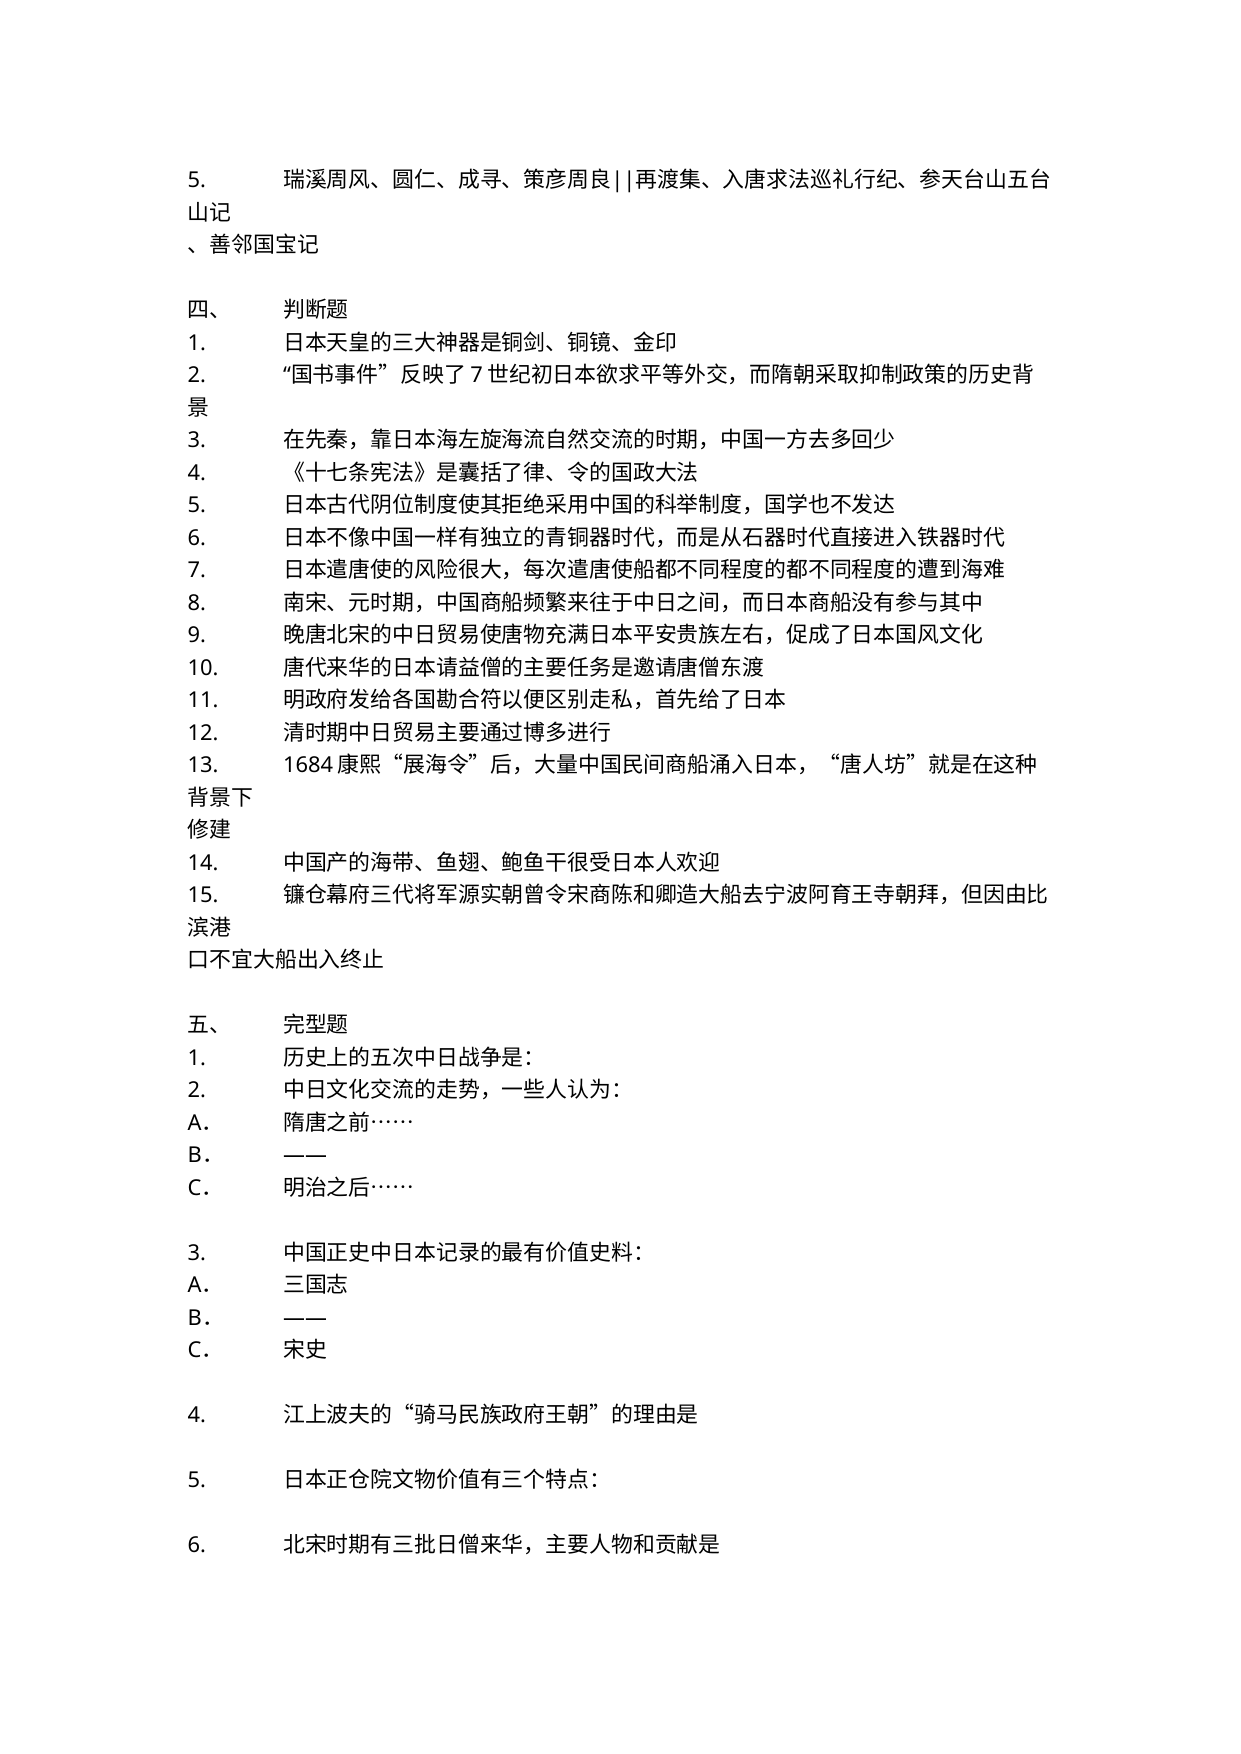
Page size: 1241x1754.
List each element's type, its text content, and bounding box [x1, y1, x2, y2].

text 11. 明政府发给各国勘合符以便区别走私，首先给了日本 [187, 682, 1053, 714]
text 五、 完型题 [187, 1007, 1053, 1039]
text 5. 瑞溪周风、圆仁、成寻、策彦周良||再渡集、入唐求法巡礼行纪、参天台山五台山记 [187, 162, 1053, 227]
text 5. 日本正仓院文物价值有三个特点： [187, 1462, 1053, 1494]
text 8. 南宋、元时期，中国商船频繁来往于中日之间，而日本商船没有参与其中 [187, 584, 1053, 617]
text 15. 镰仓幕府三代将军源实朝曾令宋商陈和卿造大船去宁波阿育王寺朝拜，但因由比滨港 [187, 877, 1053, 942]
text 1. 日本天皇的三大神器是铜剑、铜镜、金印 [187, 324, 1053, 357]
text 10. 唐代来华的日本请益僧的主要任务是邀请唐僧东渡 [187, 649, 1053, 682]
text 6. 北宋时期有三批日僧来华，主要人物和贡献是 [187, 1527, 1053, 1559]
text 2. “国书事件”反映了7世纪初日本欲求平等外交，而隋朝采取抑制政策的历史背景 [187, 357, 1053, 422]
text A． 三国志 [187, 1267, 1053, 1299]
text 1. 历史上的五次中日战争是： [187, 1039, 1053, 1072]
text 修建 [187, 812, 1053, 844]
text 7. 日本遣唐使的风险很大，每次遣唐使船都不同程度的都不同程度的遭到海难 [187, 552, 1053, 584]
text 、善邻国宝记 [187, 227, 1053, 259]
text 12. 清时期中日贸易主要通过博多进行 [187, 714, 1053, 747]
text 4. 江上波夫的“骑马民族政府王朝”的理由是 [187, 1397, 1053, 1429]
text A． 隋唐之前…… [187, 1104, 1053, 1137]
text 14. 中国产的海带、鱼翅、鲍鱼干很受日本人欢迎 [187, 844, 1053, 877]
text 13. 1684康熙“展海令”后，大量中国民间商船涌入日本，“唐人坊”就是在这种背景下 [187, 747, 1053, 812]
text 3. 中国正史中日本记录的最有价值史料： [187, 1234, 1053, 1267]
text 3. 在先秦，靠日本海左旋海流自然交流的时期，中国一方去多回少 [187, 422, 1053, 454]
text B． —— [187, 1137, 1053, 1169]
text 4. 《十七条宪法》是囊括了律、令的国政大法 [187, 454, 1053, 487]
text C． 宋史 [187, 1332, 1053, 1364]
text 四、 判断题 [187, 292, 1053, 324]
text 5. 日本古代阴位制度使其拒绝采用中国的科举制度，国学也不发达 [187, 487, 1053, 519]
text C． 明治之后…… [187, 1169, 1053, 1202]
text B． —— [187, 1299, 1053, 1332]
text 口不宜大船出入终止 [187, 942, 1053, 974]
text 9. 晚唐北宋的中日贸易使唐物充满日本平安贵族左右，促成了日本国风文化 [187, 617, 1053, 649]
text 6. 日本不像中国一样有独立的青铜器时代，而是从石器时代直接进入铁器时代 [187, 519, 1053, 552]
text 2. 中日文化交流的走势，一些人认为： [187, 1072, 1053, 1104]
